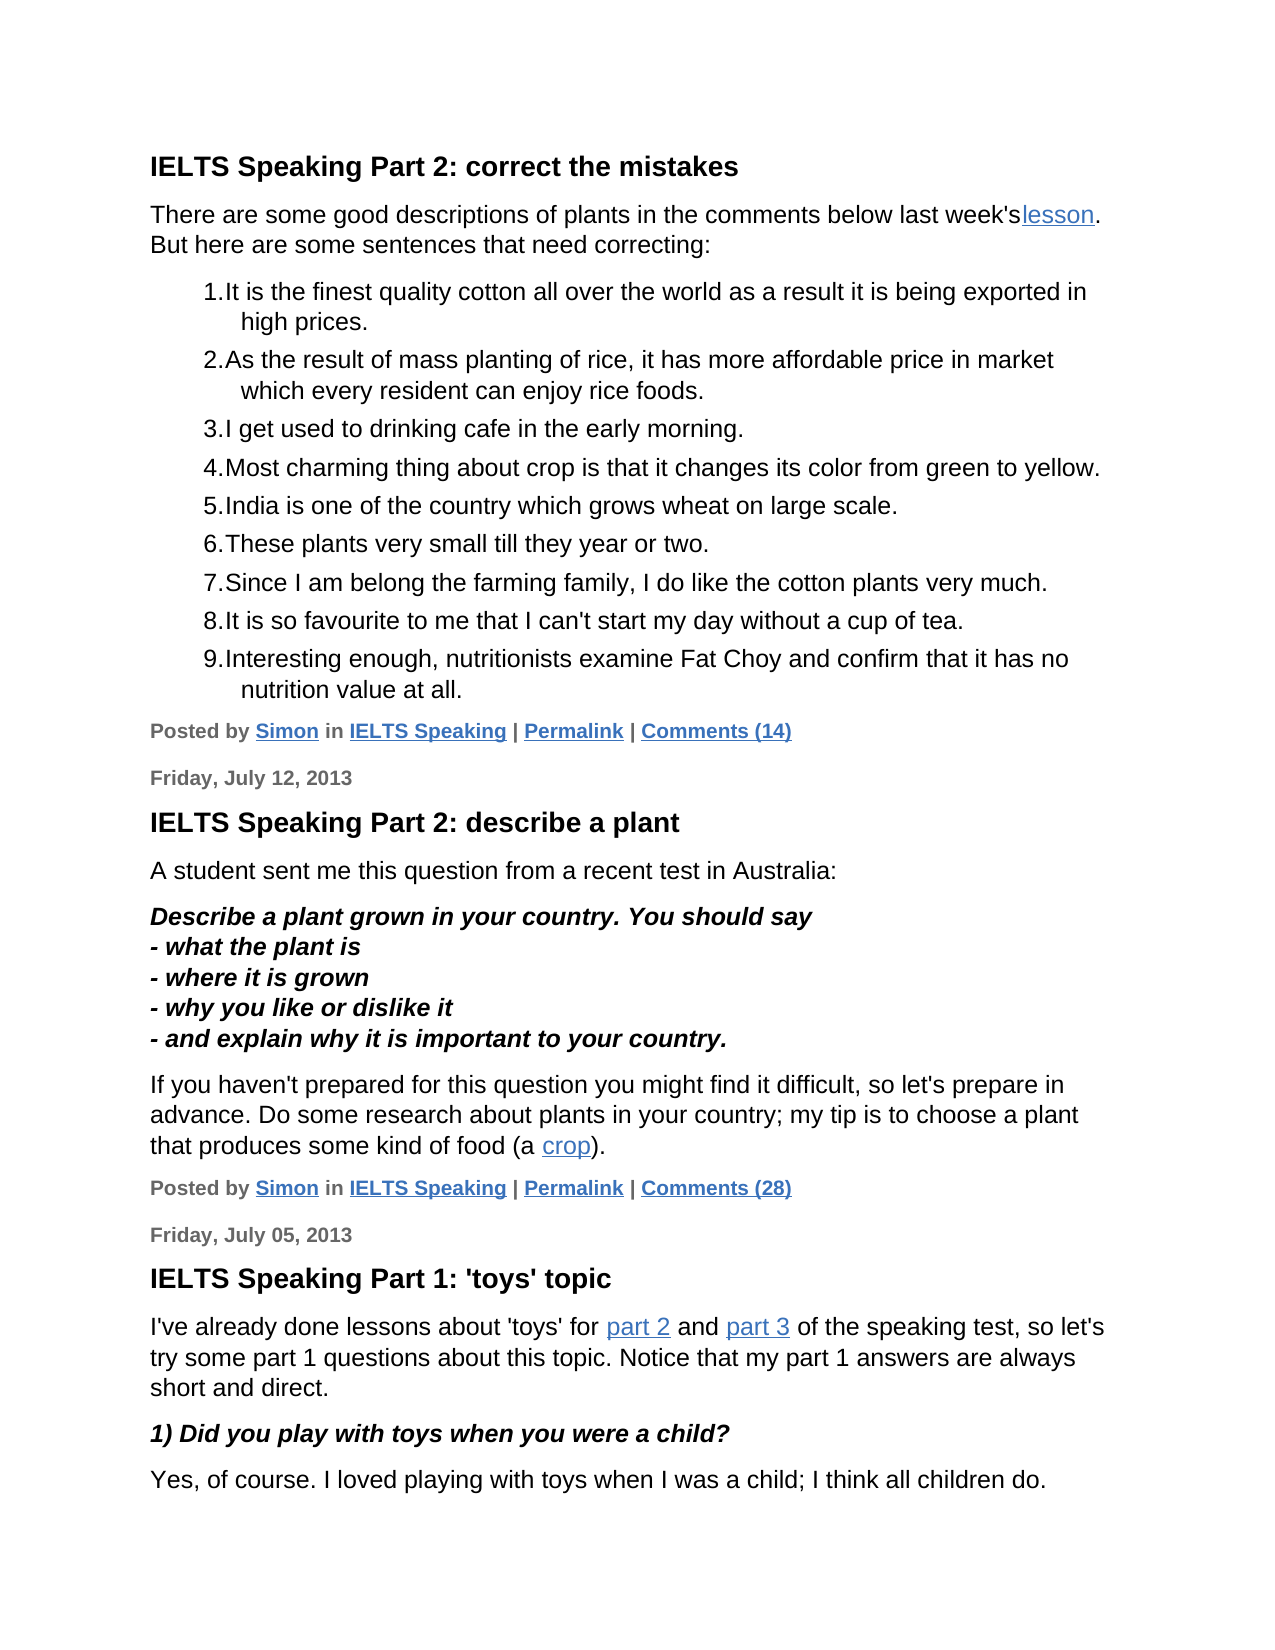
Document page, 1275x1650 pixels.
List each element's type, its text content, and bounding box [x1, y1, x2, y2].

list It is the finest quality cotton all over the world as a result it is being exported in high prices. [203, 275, 1109, 336]
text Friday, July 05, 2013 [150, 1216, 1125, 1247]
list India is one of the country which grows wheat on large scale. [203, 489, 1109, 519]
list As the result of mass planting of rice, it has more affordable price in market which every resident can enjoy rice foods. [203, 343, 1109, 404]
text 1) Did you play with toys when you were a child? [150, 1417, 1125, 1448]
text IELTS Speaking Part 1: 'toys' topic [150, 1262, 1125, 1294]
text Describe a plant grown in your country. You should say - what the plant is - where it is grown - why you like or dislike it - and explain why it is important to your country. [150, 900, 1125, 1053]
list Since I am belong the farming family, I do like the cotton plants very much. [203, 566, 1109, 596]
list These plants very small till they year or two. [203, 527, 1109, 558]
text If you haven't prepared for this question you might find it difficult, so let's prepare in advance. Do some research about plants in your country; my tip is to choose a plant that produces some kind of food (a crop). [150, 1068, 1125, 1160]
list Most charming thing about crop is that it changes its color from green to yellow. [203, 451, 1109, 481]
text There are some good descriptions of plants in the comments below last week'slesson. But here are some sentences that need correcting: [150, 198, 1125, 259]
list I get used to drinking cafe in the early morning. [203, 412, 1109, 443]
text I've already done lessons about 'toys' for part 2 and part 3 of the speaking test, so let's try some part 1 questions about this topic. Notice that my part 1 answers are always short and direct. [150, 1310, 1125, 1402]
text Posted by Simon in IELTS Speaking | Permalink | Comments (14) [150, 719, 1125, 743]
text IELTS Speaking Part 2: describe a plant [150, 806, 1125, 838]
text Posted by Simon in IELTS Speaking | Permalink | Comments (28) [150, 1175, 1125, 1199]
text Yes, of course. I loved playing with toys when I was a child; I think all children do. [150, 1463, 1125, 1494]
list Interesting enough, nutritionists examine Fat Choy and confirm that it has no nutrition value at all. [203, 642, 1109, 703]
text Friday, July 12, 2013 [150, 760, 1125, 790]
text A student sent me this question from a recent test in Australia: [150, 854, 1125, 884]
text IELTS Speaking Part 2: correct the mistakes [150, 150, 1125, 182]
list It is so favourite to me that I can't start my day without a cup of tea. [203, 604, 1109, 634]
